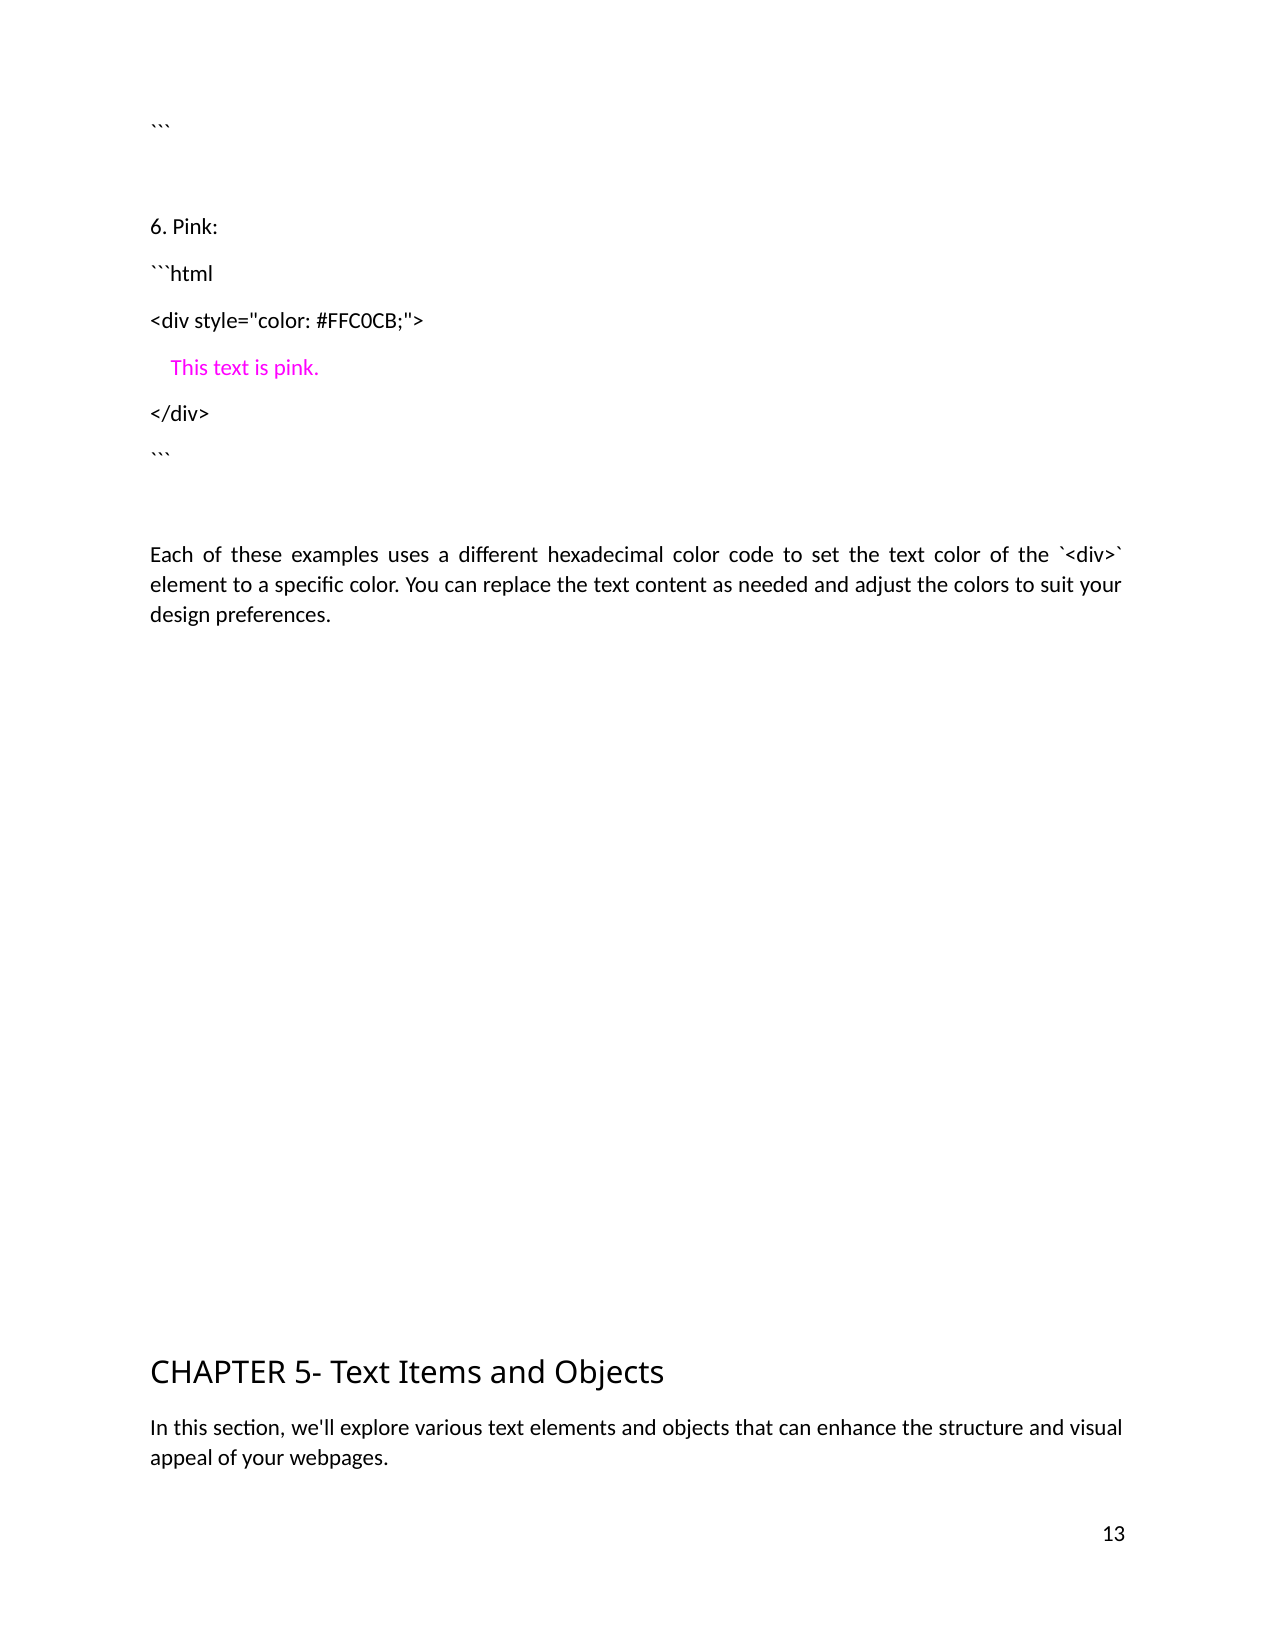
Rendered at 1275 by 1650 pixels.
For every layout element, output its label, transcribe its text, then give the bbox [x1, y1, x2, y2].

text ``` [150, 118, 1125, 146]
text This text is pink. [150, 353, 1125, 381]
text 6. Pink: [150, 212, 1125, 240]
text </div> [150, 399, 1125, 427]
text ``` [150, 446, 1125, 474]
text CHAPTER 5- Text Items and Objects [150, 1351, 1125, 1393]
text Each of these examples uses a different hexadecimal color code to set the text color of the `<div>` element to a specific color. You can replace the text content as needed and adjust the colors to suit your design preferences. [150, 540, 1125, 628]
text In this section, we'll explore various text elements and objects that can enhance the structure and visual appeal of your webpages. [150, 1413, 1125, 1471]
text ```html [150, 259, 1125, 287]
text <div style="color: #FFC0CB;"> [150, 306, 1125, 334]
